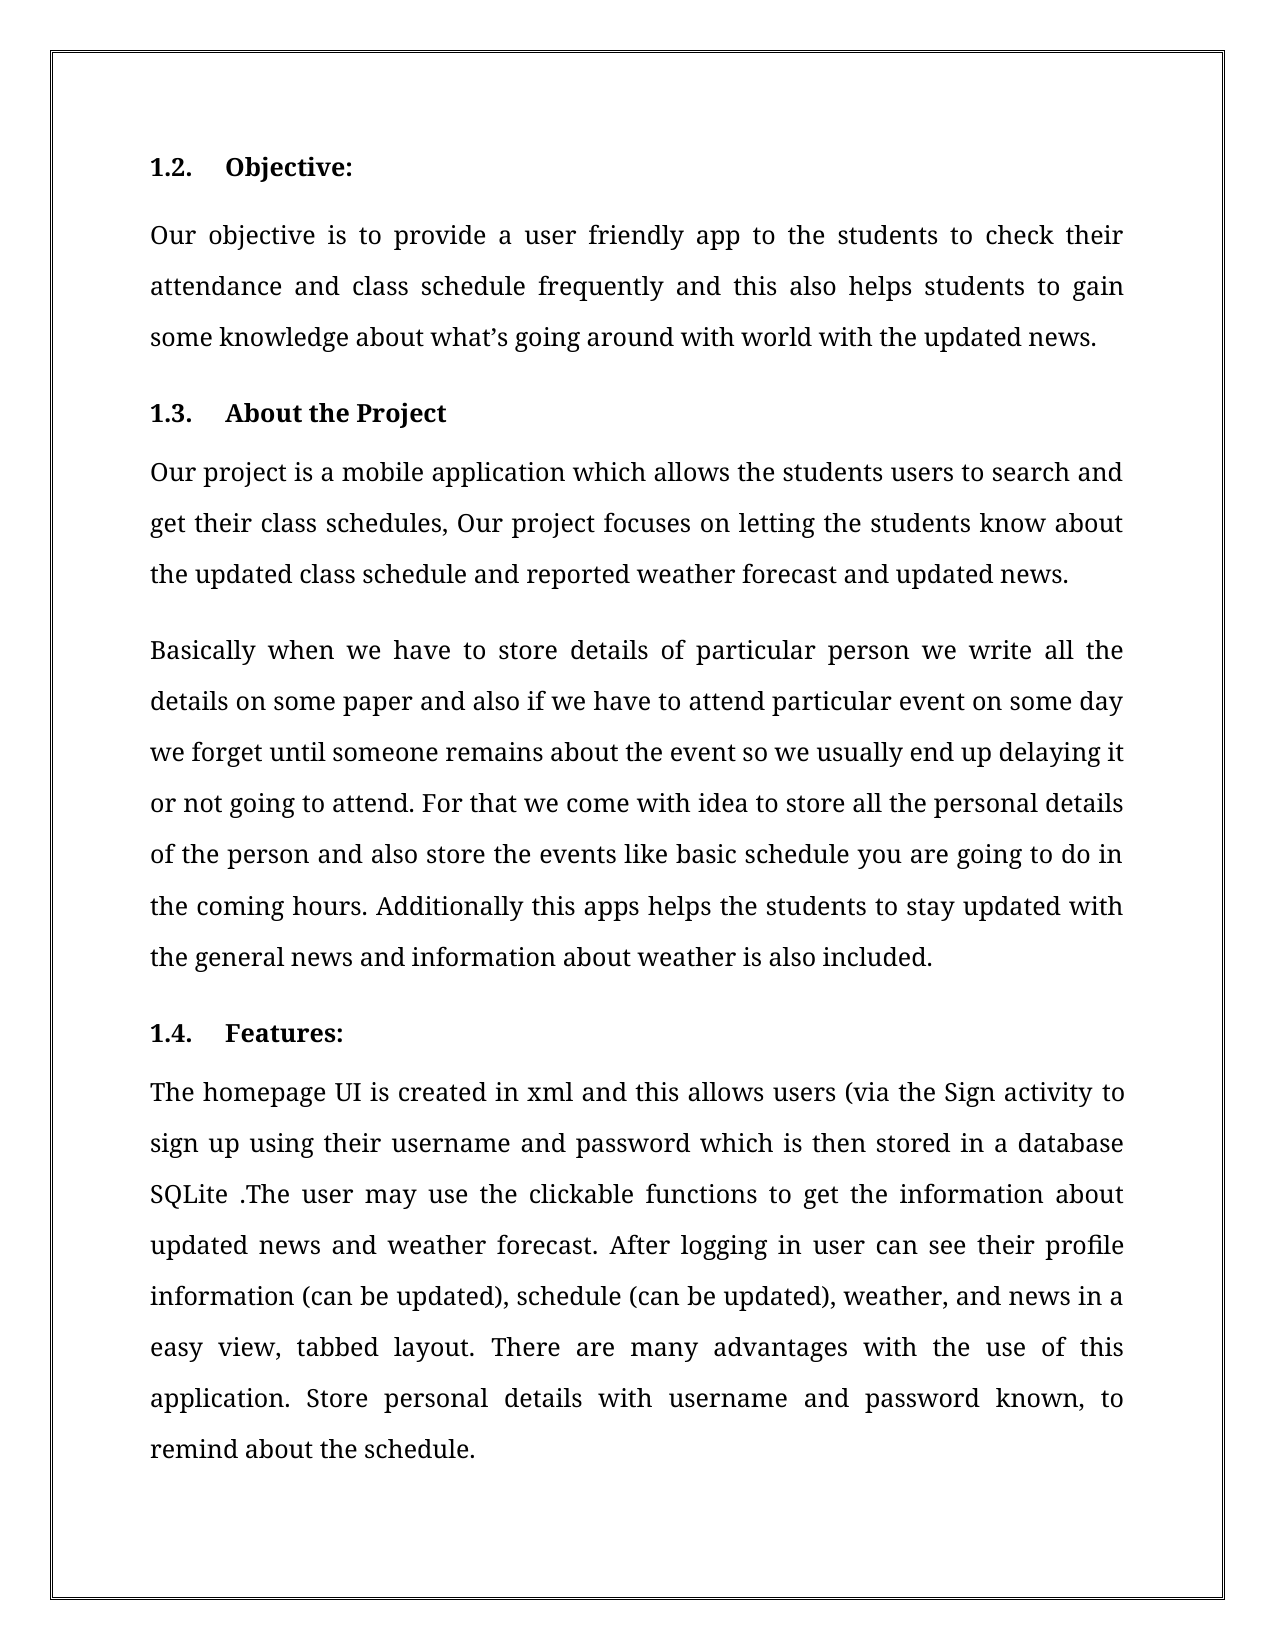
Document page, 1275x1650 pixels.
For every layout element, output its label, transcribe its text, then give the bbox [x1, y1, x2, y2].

text The homepage UI is created in xml and this allows users (via the Sign activity to sign up using their username and password which is then stored in a database SQLite .The user may use the clickable functions to get the information about updated news and weather forecast. After logging in user can see their profile information (can be updated), schedule (can be updated), weather, and news in a easy view, tabbed layout. There are many advantages with the use of this application. Store personal details with username and password known, to remind about the schedule. [150, 1074, 1125, 1466]
list About the Project [150, 396, 1125, 430]
text Our objective is to provide a user friendly app to the students to check their attendance and class schedule frequently and this also helps students to gain some knowledge about what’s going around with world with the updated news. [150, 218, 1125, 354]
text Basically when we have to store details of particular person we write all the details on some paper and also if we have to attend particular event on some day we forget until someone remains about the event so we usually end up delaying it or not going to attend. For that we come with idea to store all the personal details of the person and also store the events like basic schedule you are going to do in the coming hours. Additionally this apps helps the students to stay updated with the general news and information about weather is also included. [150, 633, 1125, 973]
text Our project is a mobile application which allows the students users to search and get their class schedules, Our project focuses on letting the students know about the updated class schedule and reported weather forecast and updated news. [150, 455, 1125, 591]
list Objective: [150, 150, 1125, 184]
list Features: [150, 1015, 1125, 1049]
